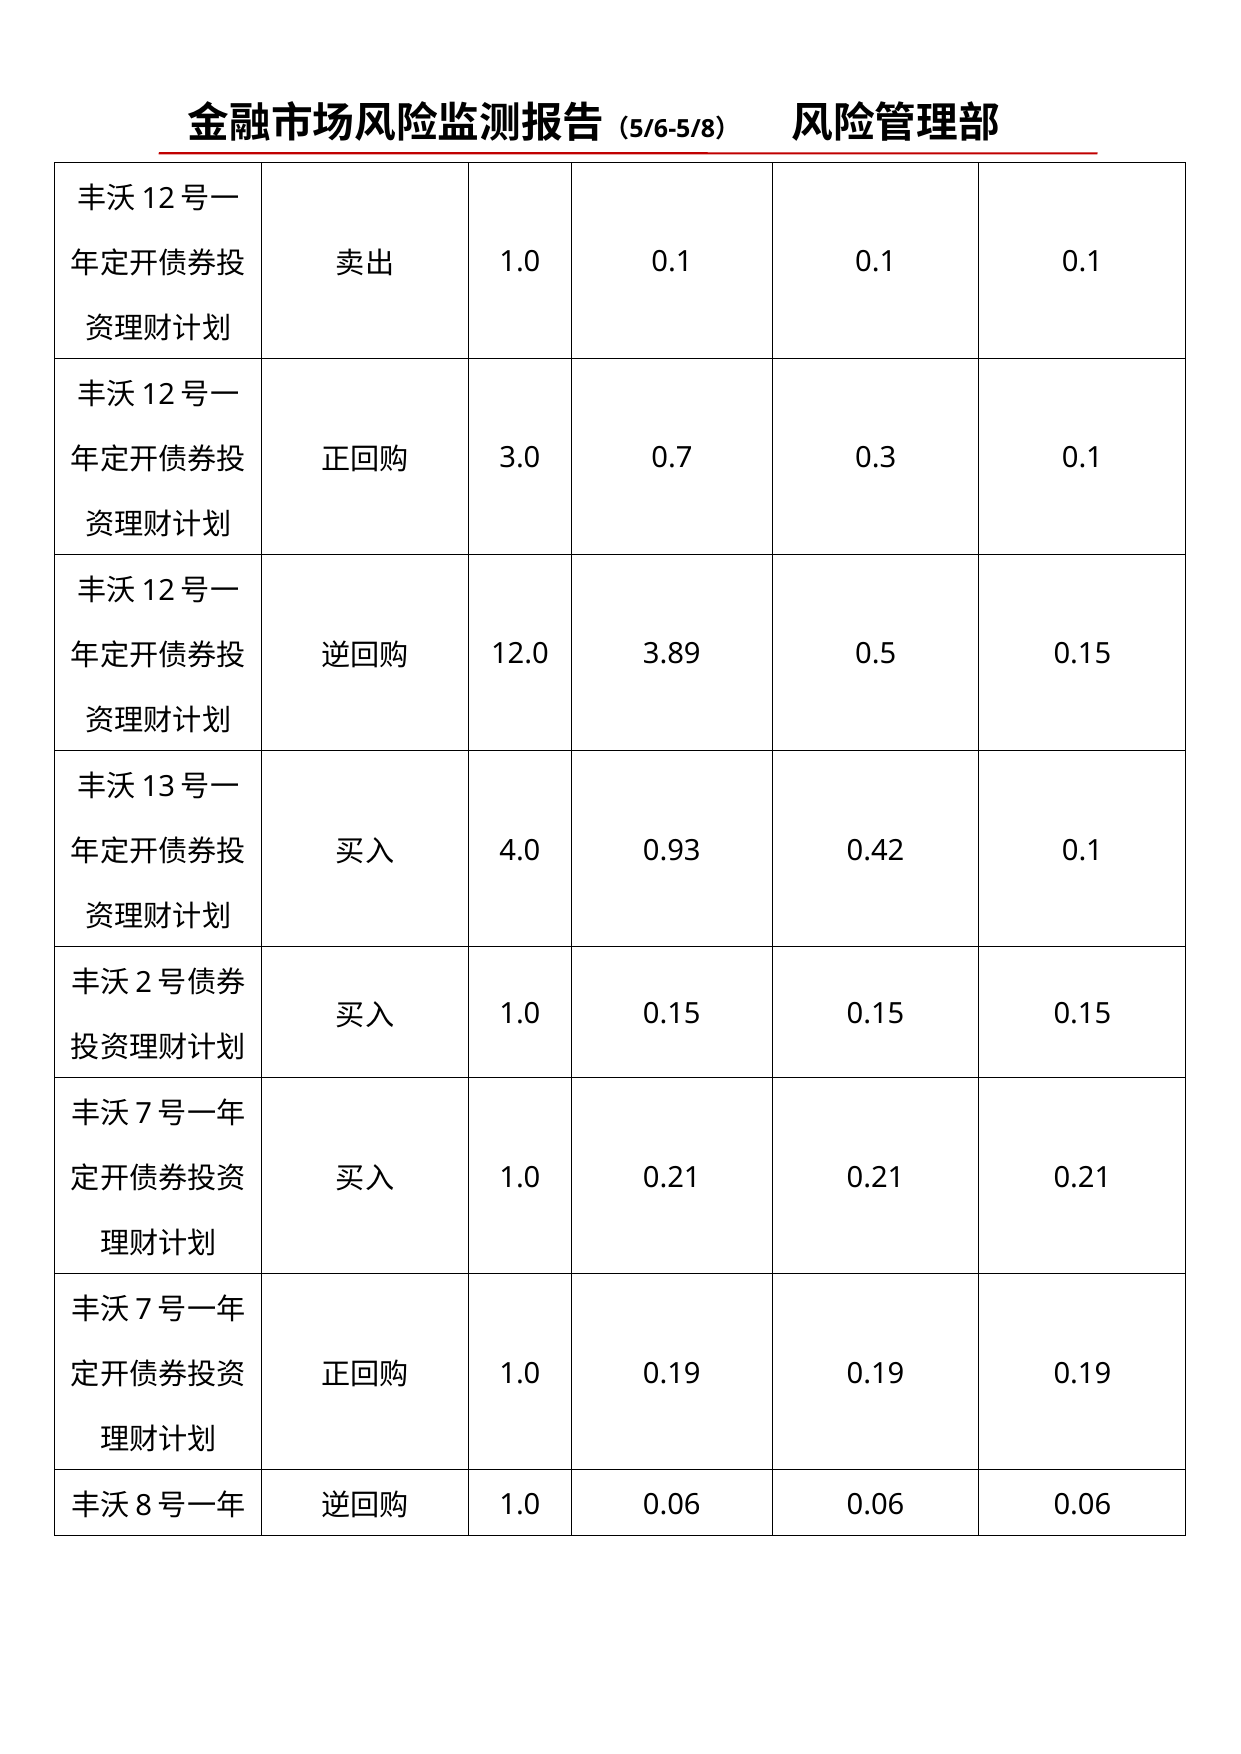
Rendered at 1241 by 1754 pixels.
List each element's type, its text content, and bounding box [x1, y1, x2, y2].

table_cell 1.0 [469, 1470, 571, 1535]
table_cell 0.19 [979, 1274, 1185, 1469]
table_cell 3.0 [469, 359, 571, 554]
table_cell 0.06 [979, 1470, 1185, 1535]
table_cell 买入 [262, 947, 468, 1077]
table_cell 1.0 [469, 947, 571, 1077]
table_cell 0.93 [572, 751, 772, 946]
table_cell 丰沃12号一年定开债券投资理财计划 [55, 163, 261, 358]
table_cell 正回购 [262, 359, 468, 554]
table_cell 逆回购 [262, 555, 468, 750]
table_cell 买入 [262, 751, 468, 946]
table_cell 0.42 [773, 751, 978, 946]
table_cell 0.19 [773, 1274, 978, 1469]
table_cell 0.15 [979, 555, 1185, 750]
table_cell 丰沃7号一年定开债券投资理财计划 [55, 1274, 261, 1469]
table_cell 正回购 [262, 1274, 468, 1469]
table_cell 0.15 [773, 947, 978, 1077]
table_cell 0.7 [572, 359, 772, 554]
table_cell 0.15 [572, 947, 772, 1077]
table_cell 12.0 [469, 555, 571, 750]
table_cell 0.21 [979, 1078, 1185, 1273]
table_cell 0.1 [773, 163, 978, 358]
table_cell 0.21 [773, 1078, 978, 1273]
table_cell 丰沃13号一年定开债券投资理财计划 [55, 751, 261, 946]
table_cell 1.0 [469, 1274, 571, 1469]
table_cell 0.1 [979, 359, 1185, 554]
table_cell 逆回购 [262, 1470, 468, 1535]
table_cell 0.06 [572, 1470, 772, 1535]
table_cell 0.5 [773, 555, 978, 750]
table_cell 1.0 [469, 163, 571, 358]
table_cell 4.0 [469, 751, 571, 946]
table_cell 0.21 [572, 1078, 772, 1273]
table_cell 0.06 [773, 1470, 978, 1535]
table_cell 0.1 [979, 751, 1185, 946]
table_cell 3.89 [572, 555, 772, 750]
table_cell 丰沃12号一年定开债券投资理财计划 [55, 359, 261, 554]
table_cell 0.15 [979, 947, 1185, 1077]
table_cell 丰沃8号一年定开债券投资理财计划 [55, 1470, 261, 1535]
table_cell 买入 [262, 1078, 468, 1273]
table_cell 卖出 [262, 163, 468, 358]
table_cell 0.19 [572, 1274, 772, 1469]
table_cell 丰沃2号债券投资理财计划 [55, 947, 261, 1077]
table_cell 丰沃12号一年定开债券投资理财计划 [55, 555, 261, 750]
table_cell 0.3 [773, 359, 978, 554]
table_cell 0.1 [572, 163, 772, 358]
table_cell 丰沃7号一年定开债券投资理财计划 [55, 1078, 261, 1273]
table_cell 0.1 [979, 163, 1185, 358]
table_cell 1.0 [469, 1078, 571, 1273]
